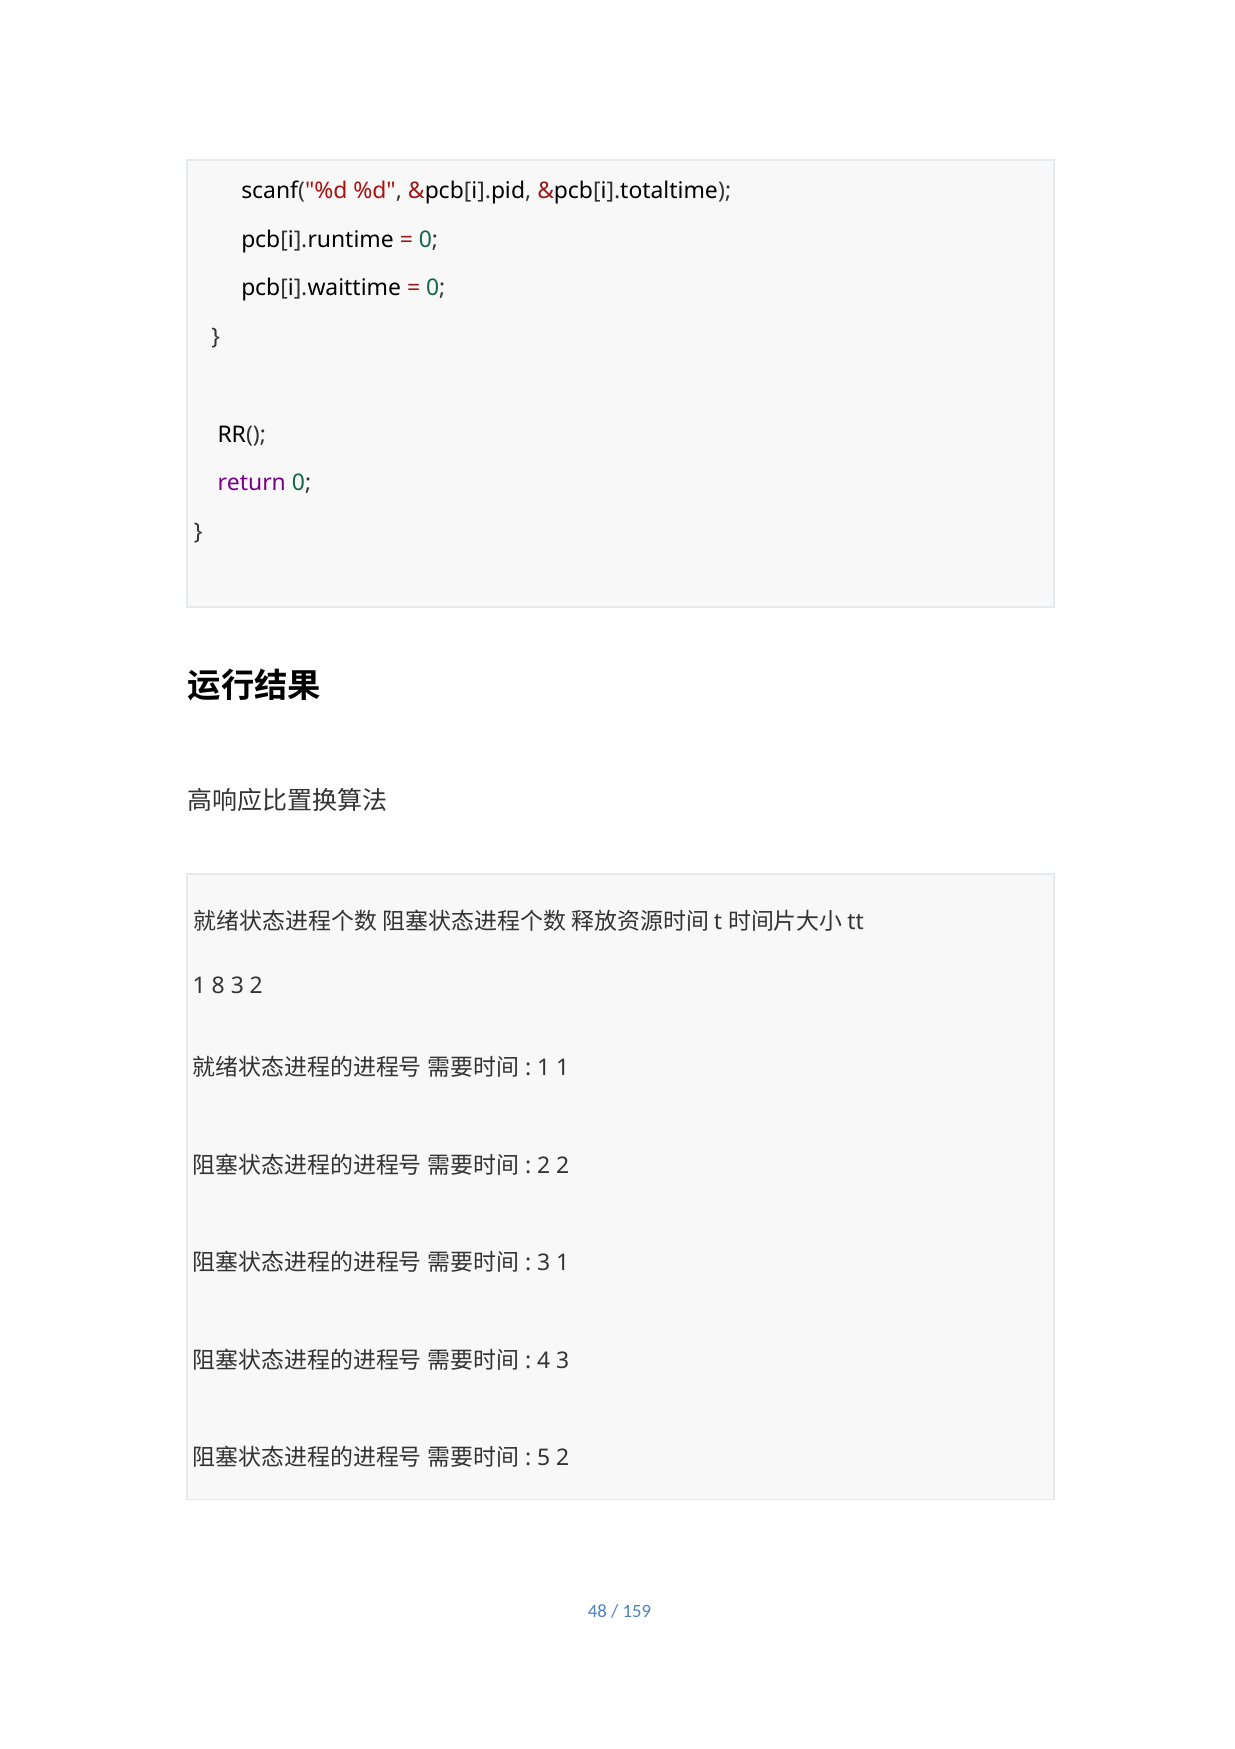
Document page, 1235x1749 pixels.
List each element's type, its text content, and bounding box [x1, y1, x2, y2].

subtitle 运行结果 [187, 650, 1047, 715]
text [188, 161, 1053, 606]
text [188, 875, 1053, 1499]
text 高响应比置换算法 [187, 766, 1047, 831]
